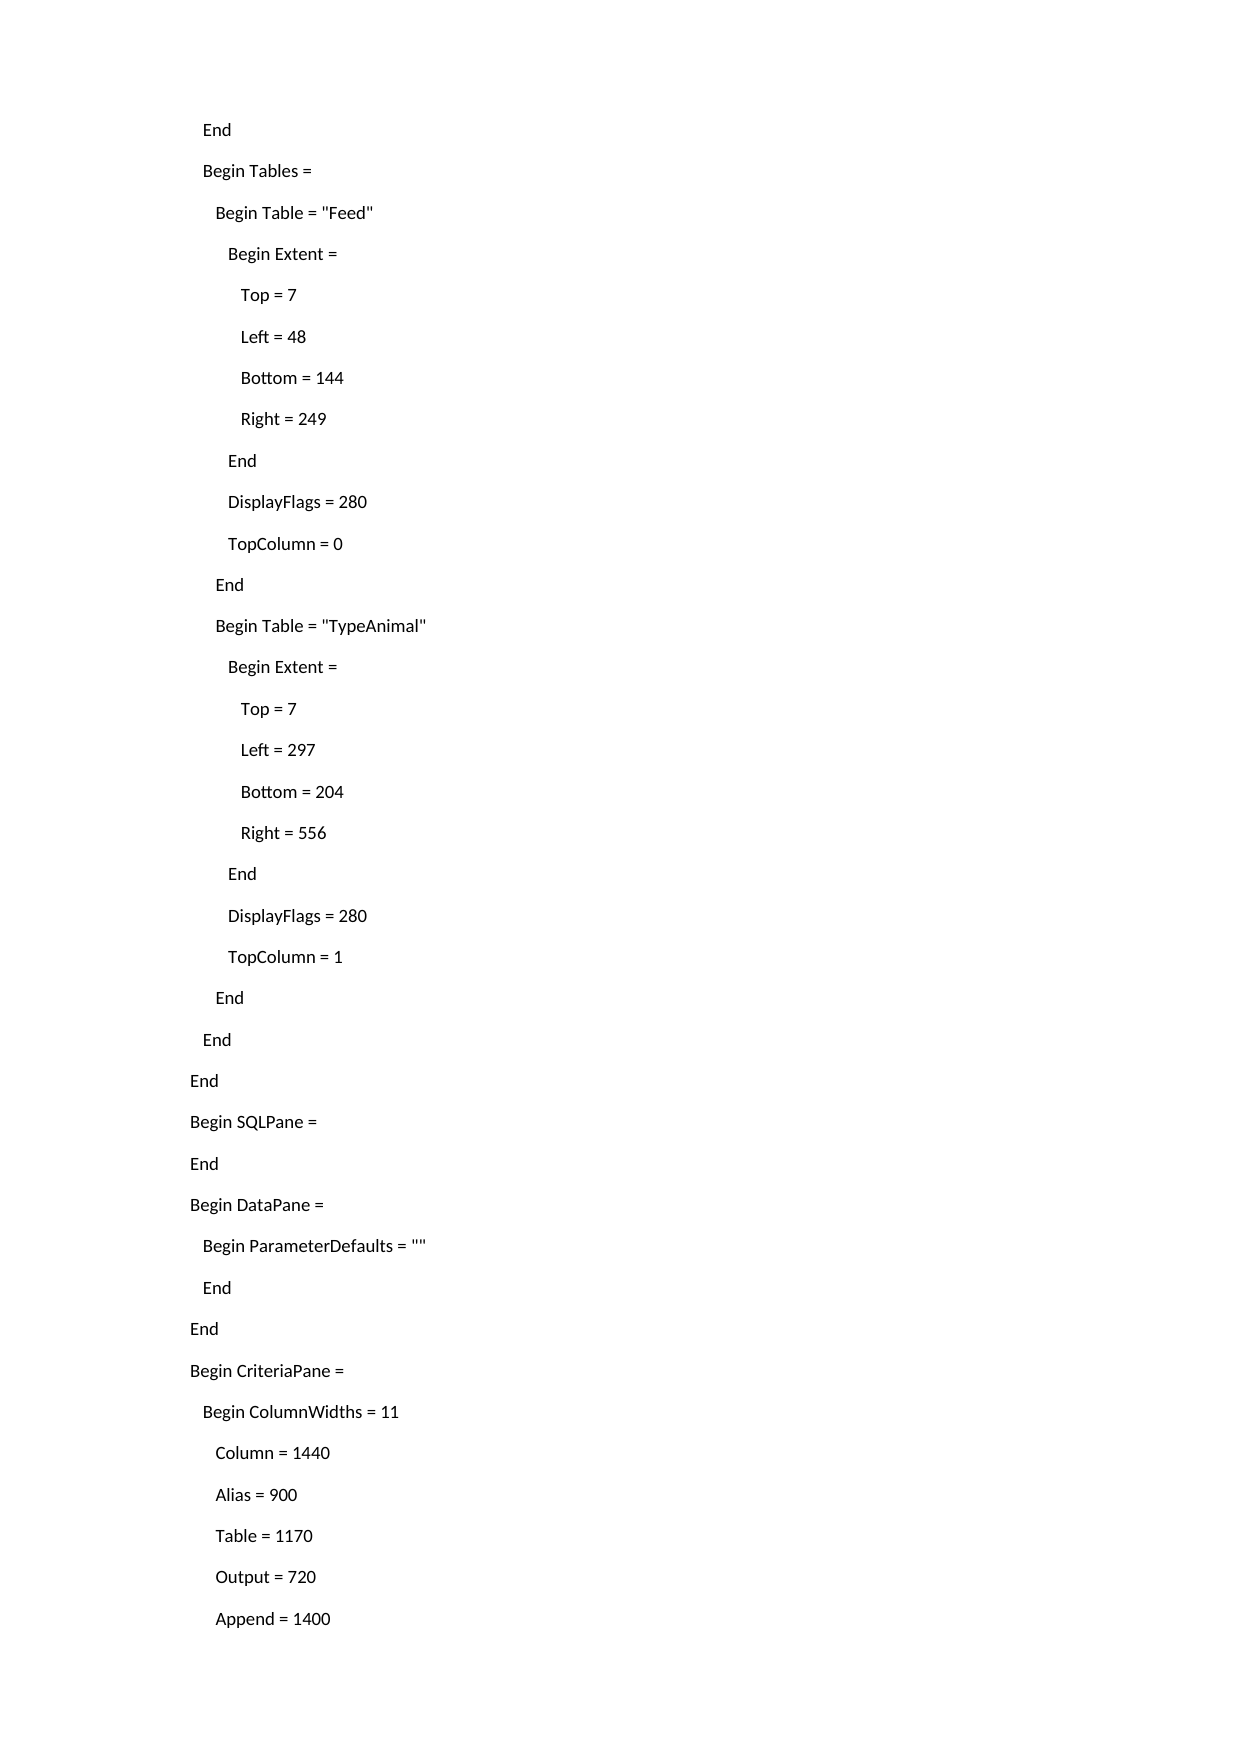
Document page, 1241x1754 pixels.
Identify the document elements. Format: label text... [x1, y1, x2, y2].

text Table = 1170 [177, 1524, 1152, 1547]
text End [177, 118, 1152, 141]
text Top = 7 [177, 283, 1152, 306]
text DisplayFlags = 280 [177, 904, 1152, 927]
text Bottom = 144 [177, 366, 1152, 389]
text End [177, 1069, 1152, 1092]
text Begin Extent = [177, 242, 1152, 265]
text Left = 48 [177, 325, 1152, 348]
text Begin Table = "Feed" [177, 201, 1152, 224]
text Alias = 900 [177, 1483, 1152, 1506]
text TopColumn = 0 [177, 532, 1152, 554]
text Begin Tables = [177, 159, 1152, 182]
text Begin DataPane = [177, 1193, 1152, 1216]
text Top = 7 [177, 697, 1152, 720]
text Begin Table = "TypeAnimal" [177, 614, 1152, 637]
text Right = 249 [177, 408, 1152, 431]
text End [177, 862, 1152, 885]
text End [177, 1276, 1152, 1299]
text Begin Extent = [177, 656, 1152, 679]
text End [177, 1317, 1152, 1340]
text Bottom = 204 [177, 780, 1152, 803]
text Begin SQLPane = [177, 1111, 1152, 1133]
text Right = 556 [177, 821, 1152, 844]
text End [177, 1028, 1152, 1051]
text Begin ParameterDefaults = "" [177, 1235, 1152, 1258]
text Append = 1400 [177, 1607, 1152, 1630]
text Left = 297 [177, 738, 1152, 761]
text End [177, 987, 1152, 1009]
text DisplayFlags = 280 [177, 490, 1152, 513]
text End [177, 449, 1152, 472]
text TopColumn = 1 [177, 945, 1152, 968]
text Column = 1440 [177, 1441, 1152, 1464]
text End [177, 573, 1152, 596]
text Begin CriteriaPane = [177, 1359, 1152, 1382]
text Begin ColumnWidths = 11 [177, 1400, 1152, 1423]
text Output = 720 [177, 1566, 1152, 1588]
text End [177, 1152, 1152, 1175]
